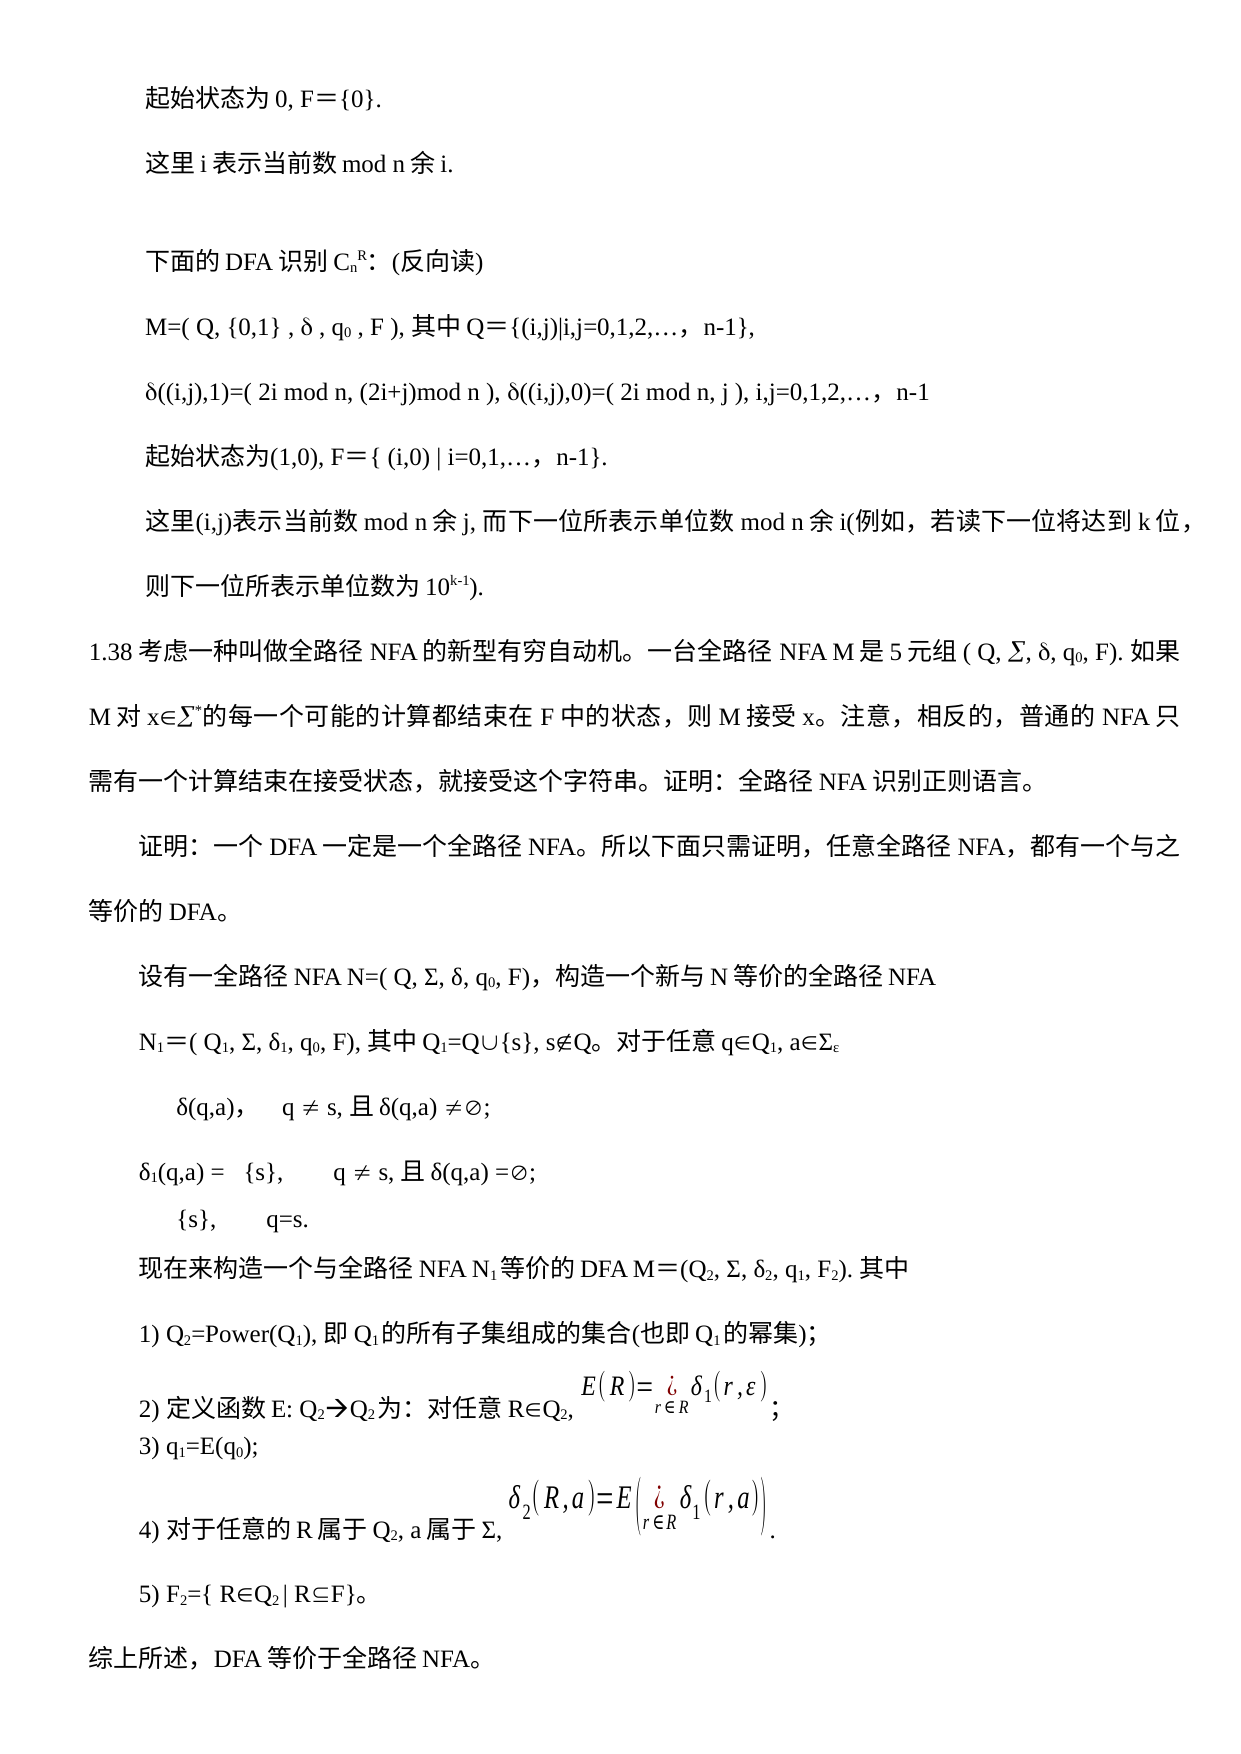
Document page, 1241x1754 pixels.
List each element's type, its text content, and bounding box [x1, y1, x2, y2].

text 起始状态为0, F＝{0}. [89, 64, 1181, 129]
text 证明：一个DFA一定是一个全路径NFA。所以下面只需证明，任意全路径NFA，都有一个与之等价的DFA。 [89, 812, 1181, 942]
text 现在来构造一个与全路径NFA N1等价的DFA M＝(Q2, Σ, δ2, q1, F2). 其中 [89, 1234, 1181, 1299]
text δ1(q,a) = {s}, q s, 且δ(q,a) =; [89, 1137, 1181, 1202]
text 3) q1=E(q0); [89, 1429, 1181, 1462]
text ((i,j),1)=( 2i mod n, (2i+j)mod n ), ((i,j),0)=( 2i mod n, j ), i,j=0,1,2,…，n-1 [145, 357, 1181, 422]
text 5) F2={ RQ2 | RF}。 [89, 1559, 1181, 1624]
text 1.38 考虑一种叫做全路径NFA的新型有穷自动机。一台全路径NFA M是5元组 ( Q, , , q0, F). 如果M对x*的每一个可能的计算都结束在F中的状态，则M接受x。注意，相反的，普通的NFA只需有一个计算结束在接受状态，就接受这个字符串。证明：全路径NFA识别正则语言。 [89, 617, 1181, 812]
text δ(q,a)， q s, 且δ(q,a) ; [89, 1072, 1181, 1137]
text 下面的DFA识别CnR：(反向读) [145, 227, 1181, 292]
text 1) Q2=Power(Q1), 即Q1的所有子集组成的集合(也即Q1的幂集)； [89, 1299, 1181, 1364]
text 综上所述，DFA等价于全路径NFA。 [89, 1624, 1181, 1689]
text 这里i表示当前数mod n余i. [145, 129, 1181, 194]
text N1＝( Q1, Σ, δ1, q0, F), 其中Q1=Q{s}, sQ。对于任意qQ1, aΣε [89, 1007, 1181, 1072]
text {s}, q=s. [89, 1202, 1181, 1234]
text M=( Q, {0,1} , , q0 , F ), 其中Q＝{(i,j)|i,j=0,1,2,…，n-1}, [145, 292, 1181, 357]
text 4) 对于任意的R属于Q2, a属于Σ, . [89, 1462, 1181, 1559]
text 2) 定义函数E: Q2Q2为：对任意RQ2, ； [89, 1364, 1181, 1429]
text 这里(i,j)表示当前数mod n余j, 而下一位所表示单位数mod n余i(例如，若读下一位将达到k位，则下一位所表示单位数为10k-1). [145, 487, 1181, 617]
text 起始状态为(1,0), F＝{ (i,0) | i=0,1,…，n-1}. [145, 422, 1181, 487]
text 设有一全路径NFA N=( Q, Σ, δ, q0, F)，构造一个新与N等价的全路径NFA [89, 942, 1181, 1007]
